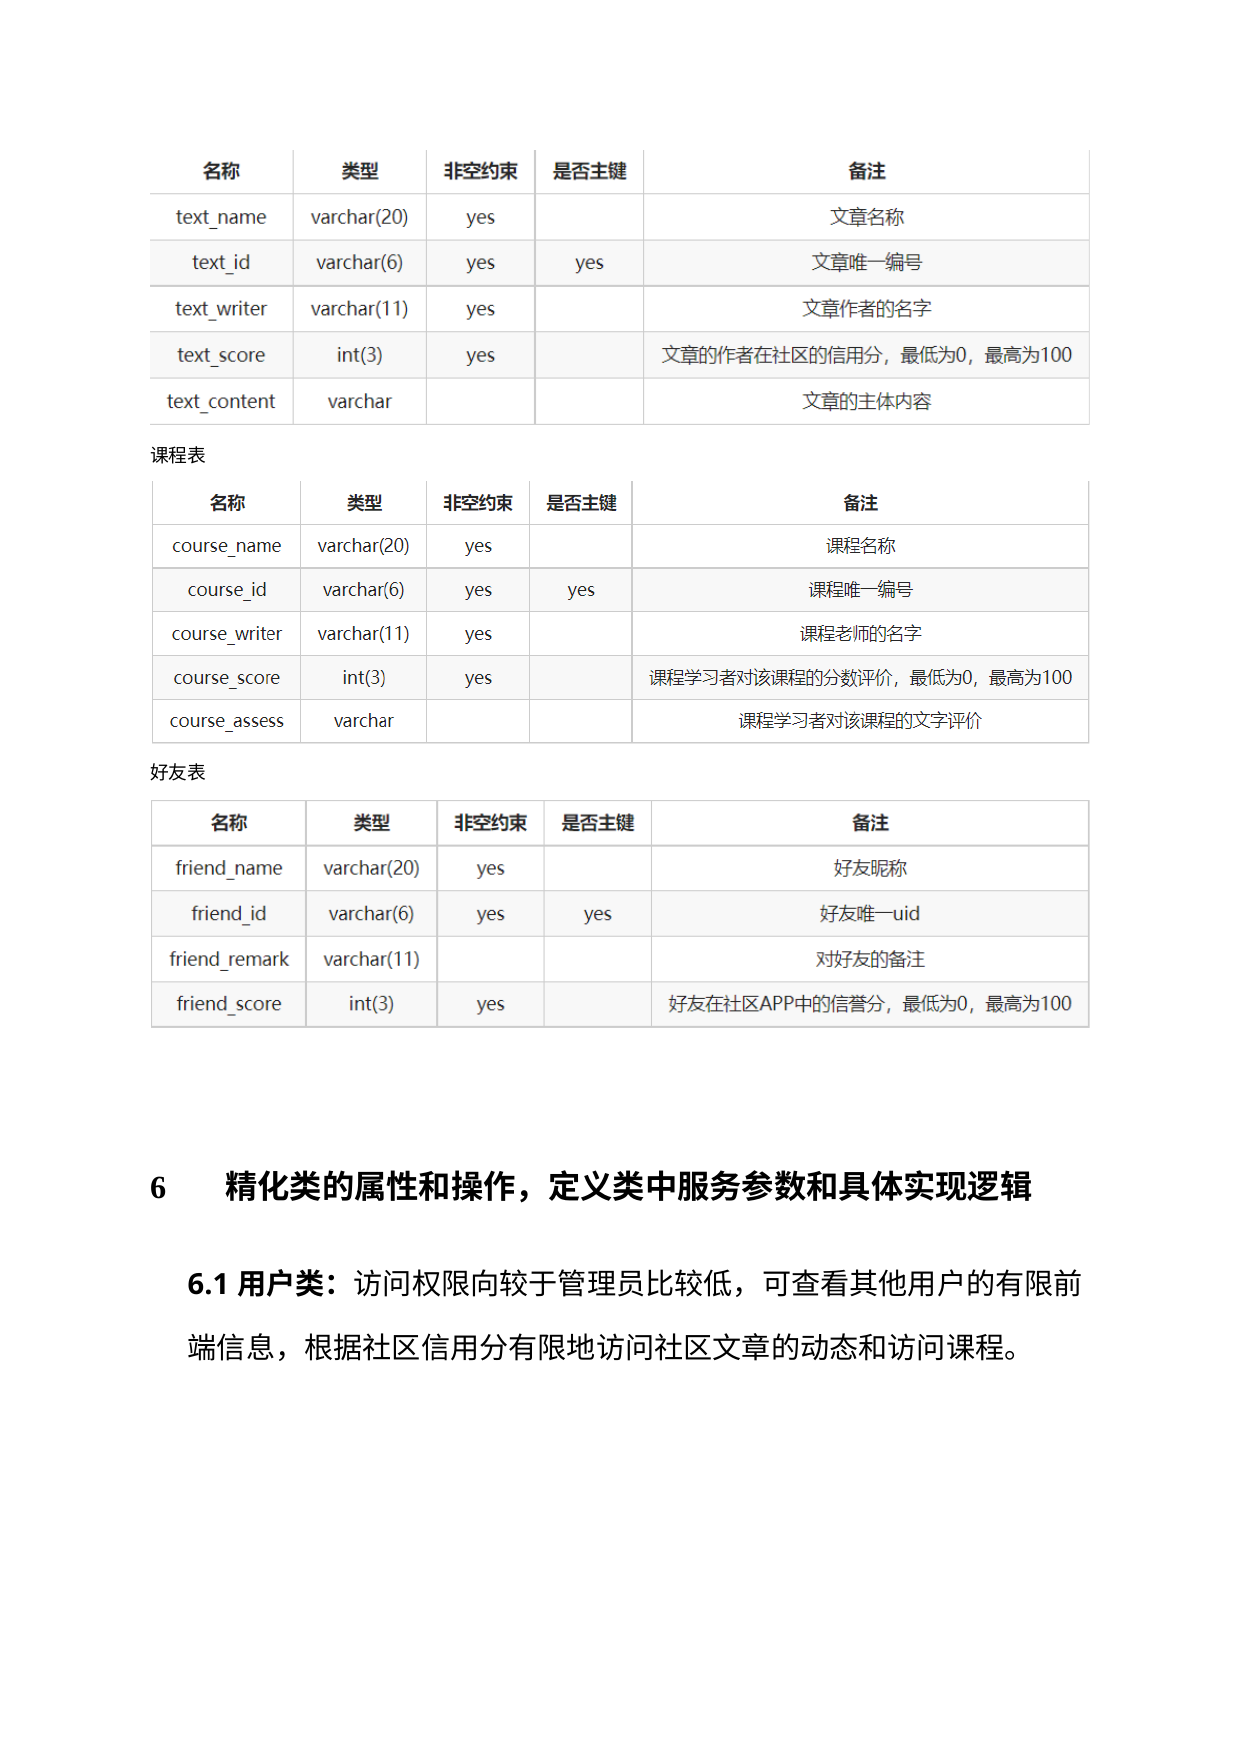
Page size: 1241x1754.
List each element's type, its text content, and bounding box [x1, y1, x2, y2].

list 课程表 [150, 440, 1090, 467]
picture [150, 150, 1090, 426]
picture [150, 798, 1090, 1029]
picture [150, 481, 1090, 744]
subtitle 6.1 用户类：访问权限向较于管理员比较低，可查看其他用户的有限前端信息，根据社区信用分有限地访问社区文章的动态和访问课程。 [187, 1261, 1090, 1366]
subtitle 精化类的属性和操作，定义类中服务参数和具体实现逻辑 [150, 1161, 1090, 1207]
list 好友表 [150, 758, 1090, 785]
